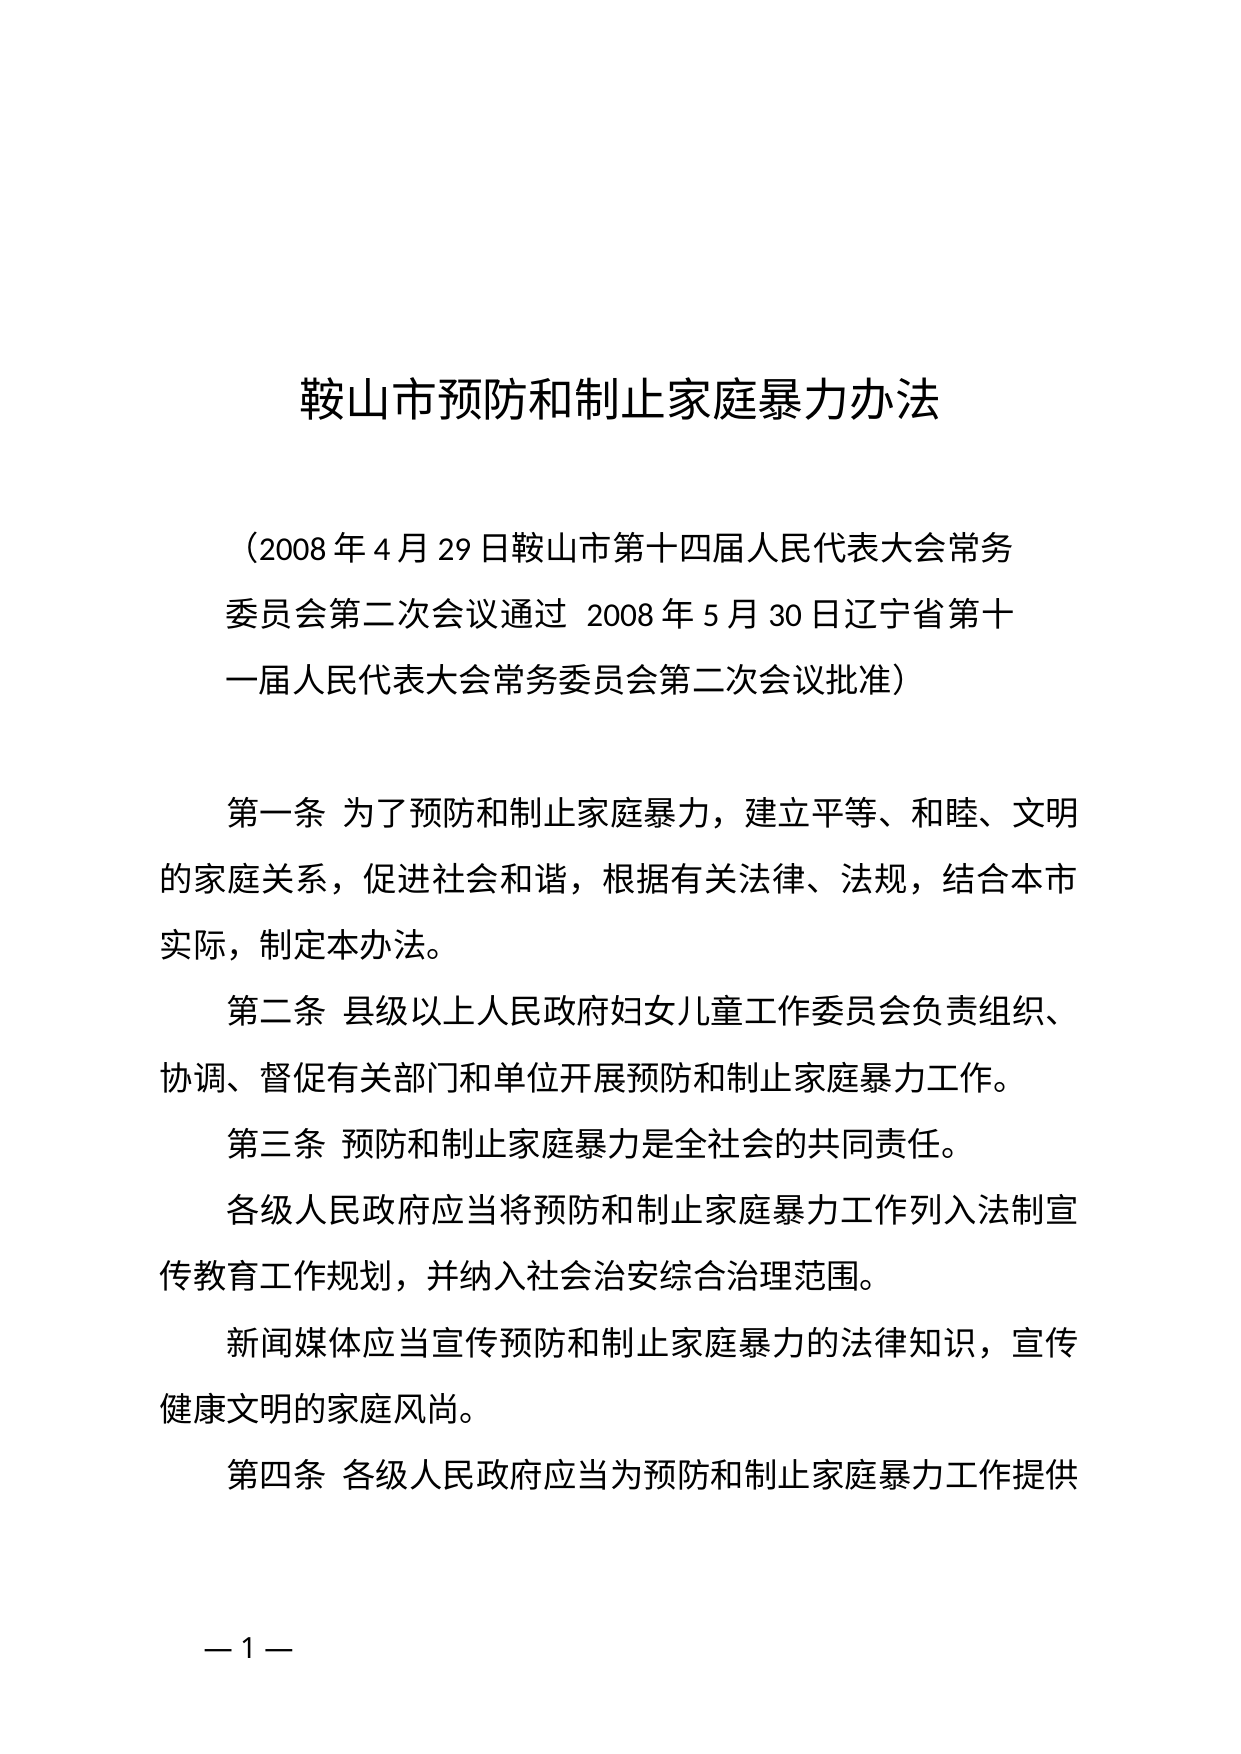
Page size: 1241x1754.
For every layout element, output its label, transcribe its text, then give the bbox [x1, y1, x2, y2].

text 第二条 县级以上人民政府妇女儿童工作委员会负责组织、协调、督促有关部门和单位开展预防和制止家庭暴力工作。 [159, 976, 1081, 1109]
text 各级人民政府应当将预防和制止家庭暴力工作列入法制宣传教育工作规划，并纳入社会治安综合治理范围。 [159, 1175, 1081, 1308]
text 第一条 为了预防和制止家庭暴力，建立平等、和睦、文明的家庭关系，促进社会和谐，根据有关法律、法规，结合本市实际，制定本办法。 [159, 778, 1081, 976]
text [159, 1440, 1081, 1506]
text 第三条 预防和制止家庭暴力是全社会的共同责任。 [159, 1109, 1081, 1175]
subtitle 鞍山市预防和制止家庭暴力办法 [159, 347, 1081, 446]
text （2008年4月29日鞍山市第十四届人民代表大会常务委员会第二次会议通过 2008年5月30日辽宁省第十一届人民代表大会常务委员会第二次会议批准） [225, 513, 1015, 711]
text 新闻媒体应当宣传预防和制止家庭暴力的法律知识，宣传健康文明的家庭风尚。 [159, 1308, 1081, 1440]
